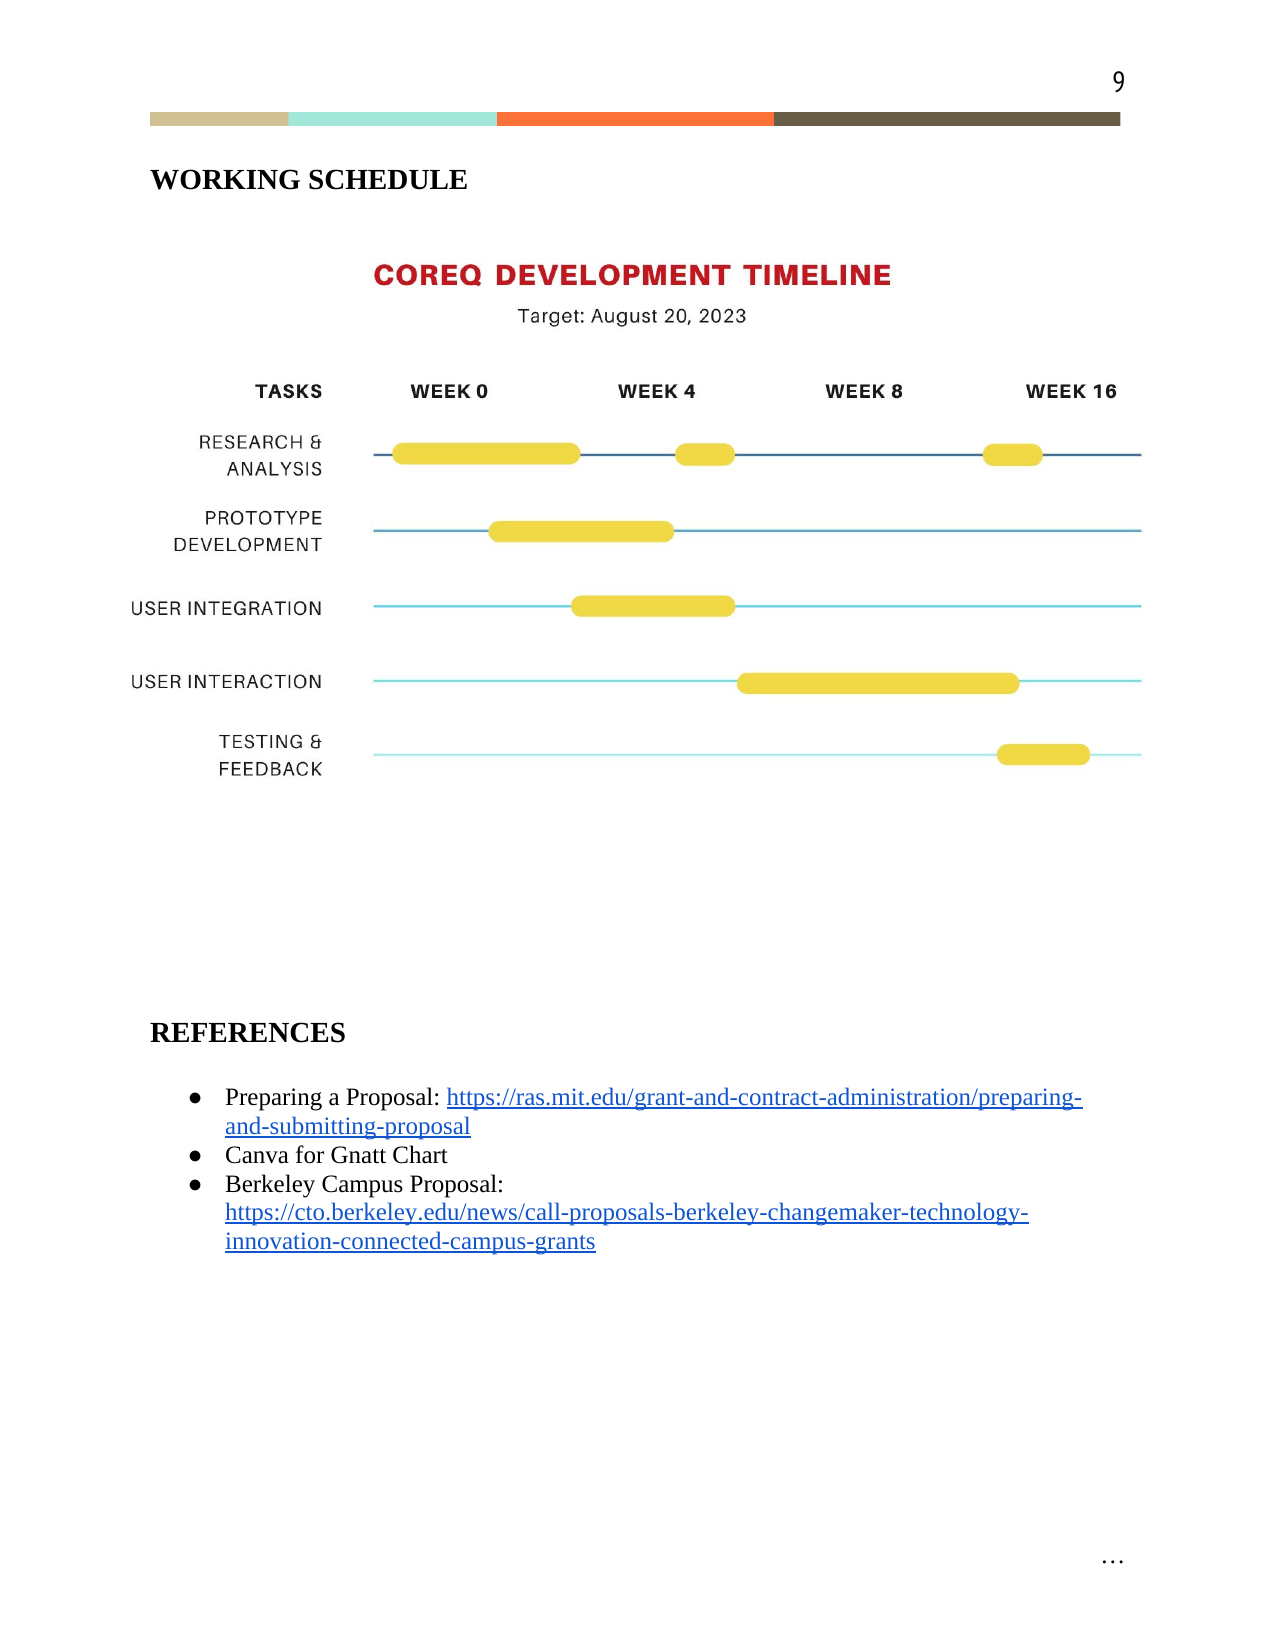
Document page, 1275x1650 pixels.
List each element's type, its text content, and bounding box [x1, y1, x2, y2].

list Preparing a Proposal: https://ras.mit.edu/grant-and-contract-administration/preparing-and-submitting-proposal [187, 1082, 1125, 1140]
picture [51, 190, 1212, 845]
list Canva for Gnatt Chart [187, 1140, 1125, 1169]
list Berkeley Campus Proposal: https://cto.berkeley.edu/news/call-proposals-berkeley-changemaker-technology-innovation-connected-campus-grants [187, 1169, 1125, 1255]
subtitle WORKING SCHEDULE [150, 162, 1125, 196]
subtitle REFERENCES [150, 1015, 1125, 1049]
picture [150, 112, 1121, 126]
